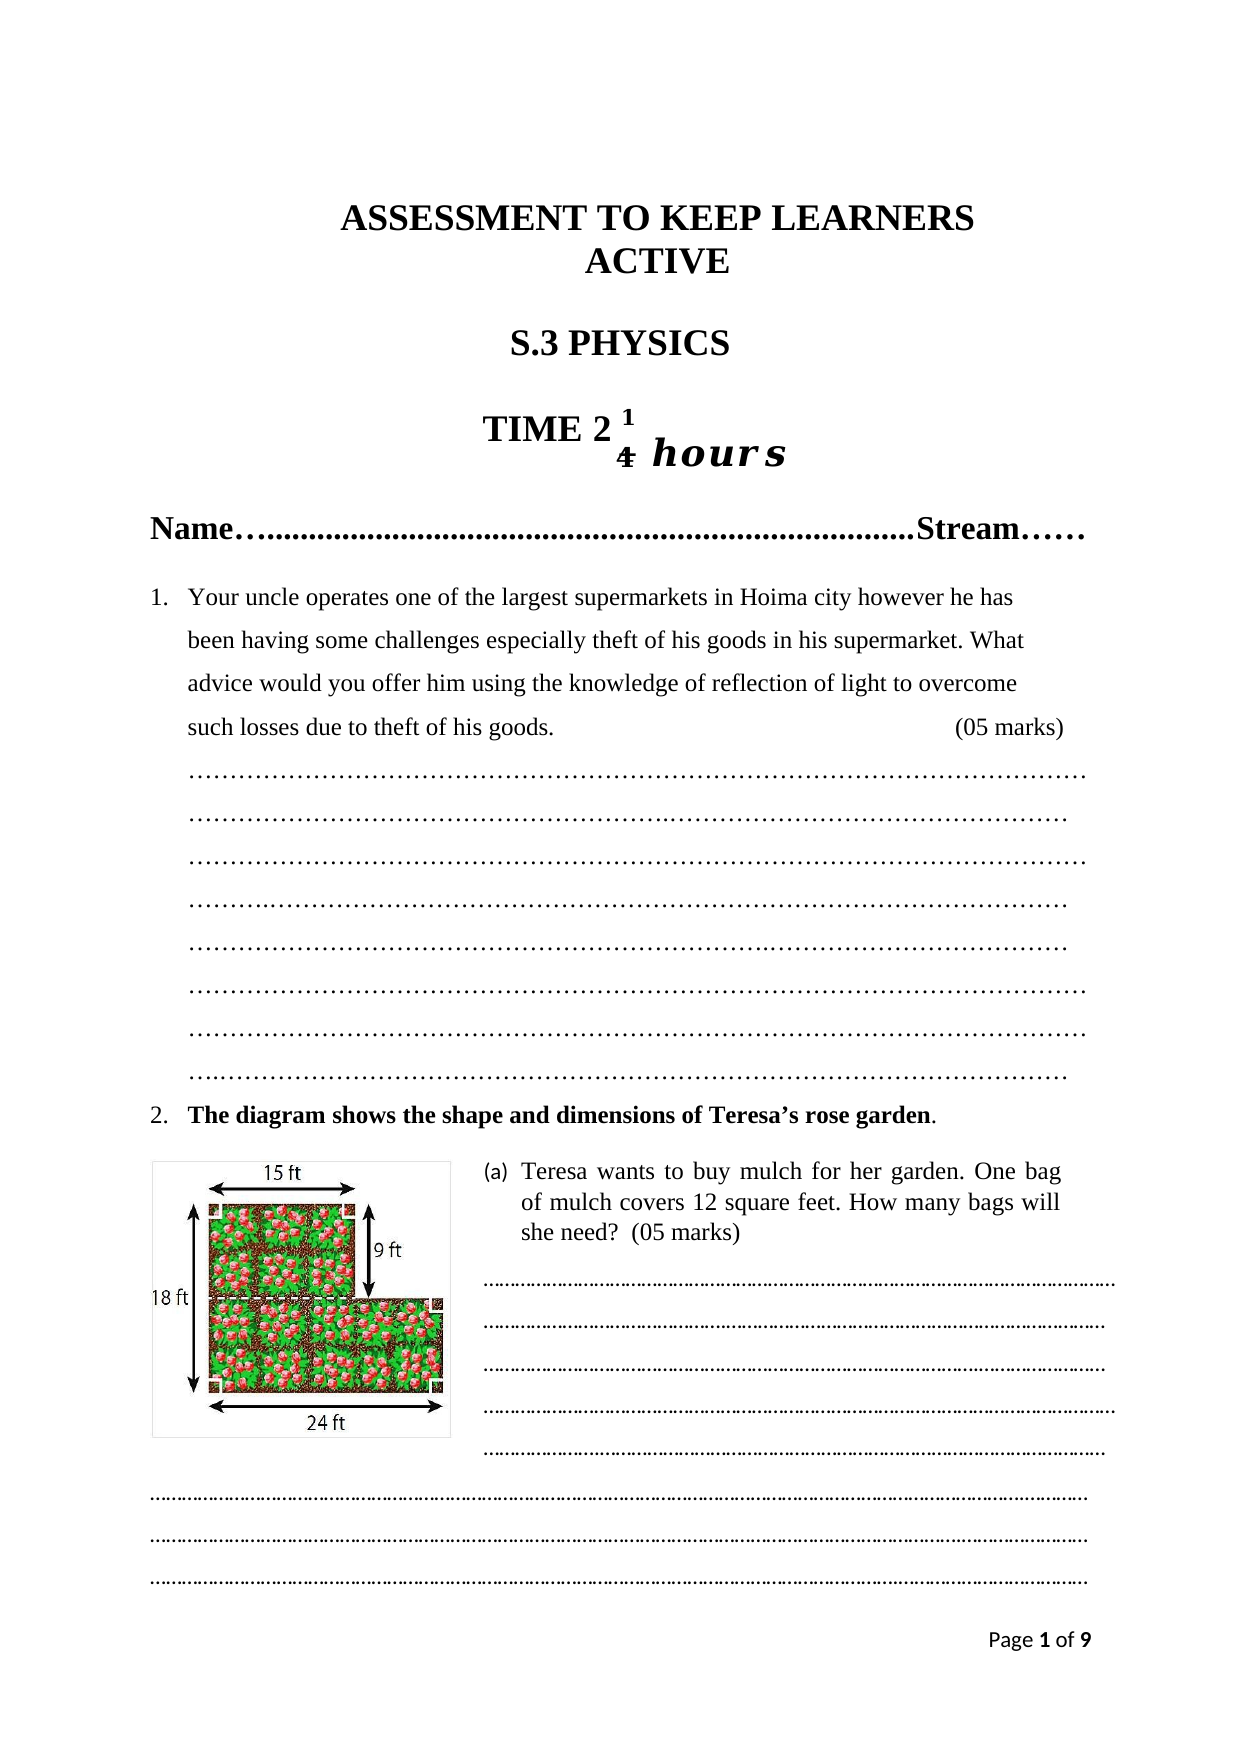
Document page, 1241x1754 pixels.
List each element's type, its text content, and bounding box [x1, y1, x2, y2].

text ……………………………………….……………………………………………………………… [483, 1307, 1157, 1335]
text …………………………………………………………….……………………………… [187, 927, 1157, 956]
text ………………………………………………………………………………………………………… [483, 1391, 1157, 1419]
text ………………….…………………………………………………………………………………… [483, 1433, 1157, 1461]
picture [150, 1159, 453, 1438]
text ……………………………………………………………………………………………… [187, 841, 1157, 870]
text 𝟒 [139, 448, 635, 472]
text ……………………………………………………………………………………………… [187, 1013, 1157, 1042]
text S.3 PHYSICS [509, 320, 1157, 363]
text ………………………………………………………………………………….…………………… [483, 1349, 1157, 1377]
text ………………………………………………………………………………………………………… [483, 1264, 1157, 1293]
text ……………………………………………………………………………………………… [187, 755, 1157, 783]
subtitle Name… Stream…… [150, 508, 1157, 546]
text …………………………………………………………………………………………………………………………….……………………………… [150, 1562, 1157, 1590]
text ………………………………………………………………………………………………………………………………………………….………… [150, 1478, 1157, 1506]
text ………………………………………………….………………………………………… [187, 798, 1157, 826]
list Your uncle operates one of the largest supermarkets in Hoima city however he has been having some challenges especially theft of his goods in his supermarket. What advice would you offer him using the knowledge of reflection of light to overcome such losses due to theft of his goods. (05 marks) [150, 582, 1064, 740]
text ……….…………………………………………………………………………………… [187, 884, 1157, 913]
subtitle ASSESSMENT TO KEEP LEARNERS ACTIVE [264, 196, 1051, 282]
text 𝒉𝒐𝒖𝒓𝒔 [650, 430, 1157, 475]
text ……………………………………………………………………………………………… [187, 970, 1157, 999]
subtitle The diagram shows the shape and dimensions of Teresa’s rose garden. [150, 1100, 1157, 1128]
text TIME 2 𝟏 [139, 412, 635, 448]
text ….………………………………………………………………………………………… [187, 1056, 1157, 1085]
text ……………………………………………………………………………………………………………………………………….…………………… [150, 1520, 1157, 1548]
list Teresa wants to buy mulch for her garden. One bag of mulch covers 12 square feet. How many bags will she need? (05 marks) [483, 1156, 1061, 1246]
